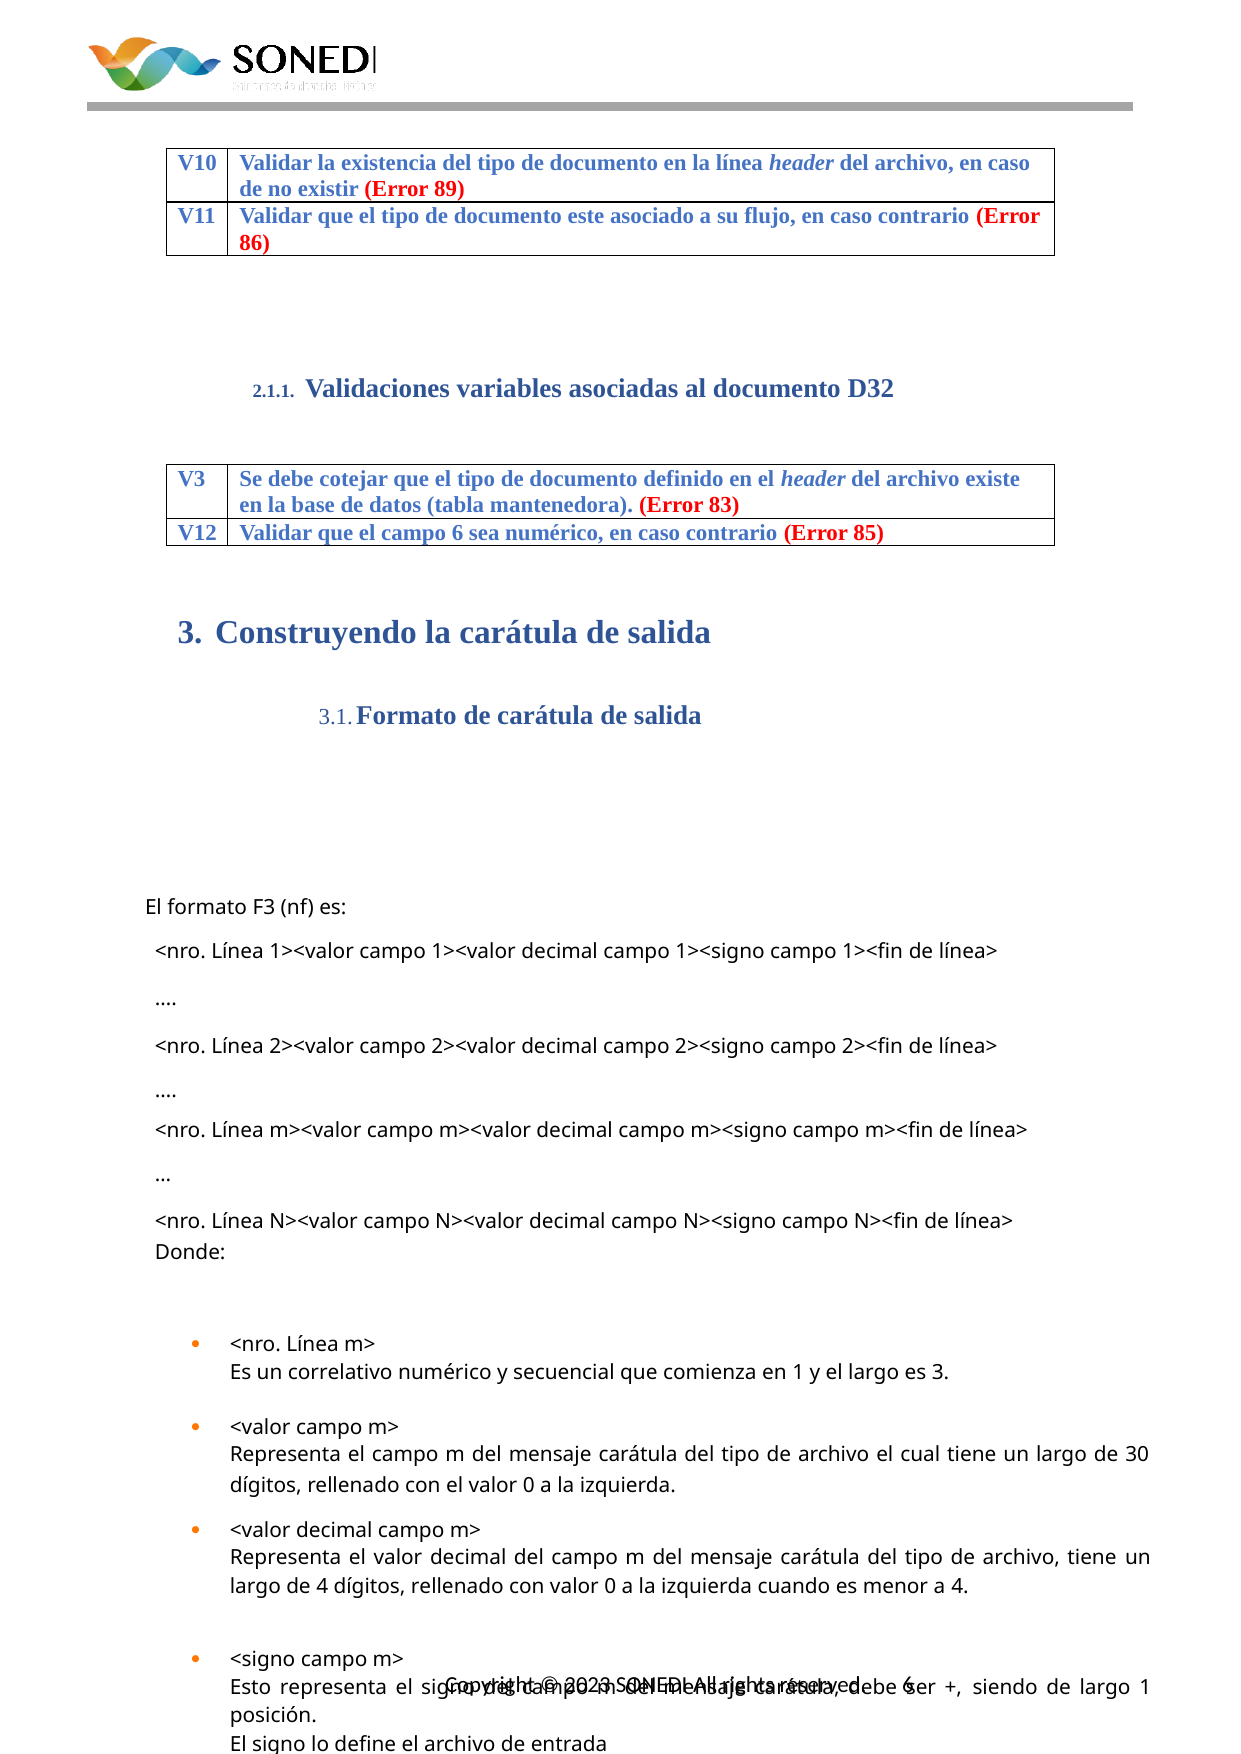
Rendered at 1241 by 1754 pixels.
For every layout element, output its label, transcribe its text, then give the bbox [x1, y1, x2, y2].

subtitle Validaciones variables asociadas al documento D32 [252, 372, 1181, 403]
subtitle Construyendo la carátula de salida [177, 612, 1181, 651]
table_cell V12 [167, 519, 227, 545]
table_cell Validar que el tipo de documento este asociado a su flujo, en caso contrario (Error 86) [228, 203, 1054, 255]
table_cell Validar que el campo 6 sea numérico, en caso contrario (Error 85) [228, 519, 1054, 545]
table_cell V10 [167, 149, 227, 201]
table_cell V11 [167, 203, 227, 255]
subtitle Formato de carátula de salida [318, 699, 1181, 730]
table_cell Validar la existencia del tipo de documento en la línea header del archivo, en caso de no existir (Error 89) [228, 149, 1054, 201]
table_header Se debe cotejar que el tipo de documento definido en el header del archivo existe en la base de datos (tabla mantenedora). (Error 83) [228, 465, 1054, 518]
table_header V3 [167, 465, 227, 518]
picture [87, 37, 376, 91]
